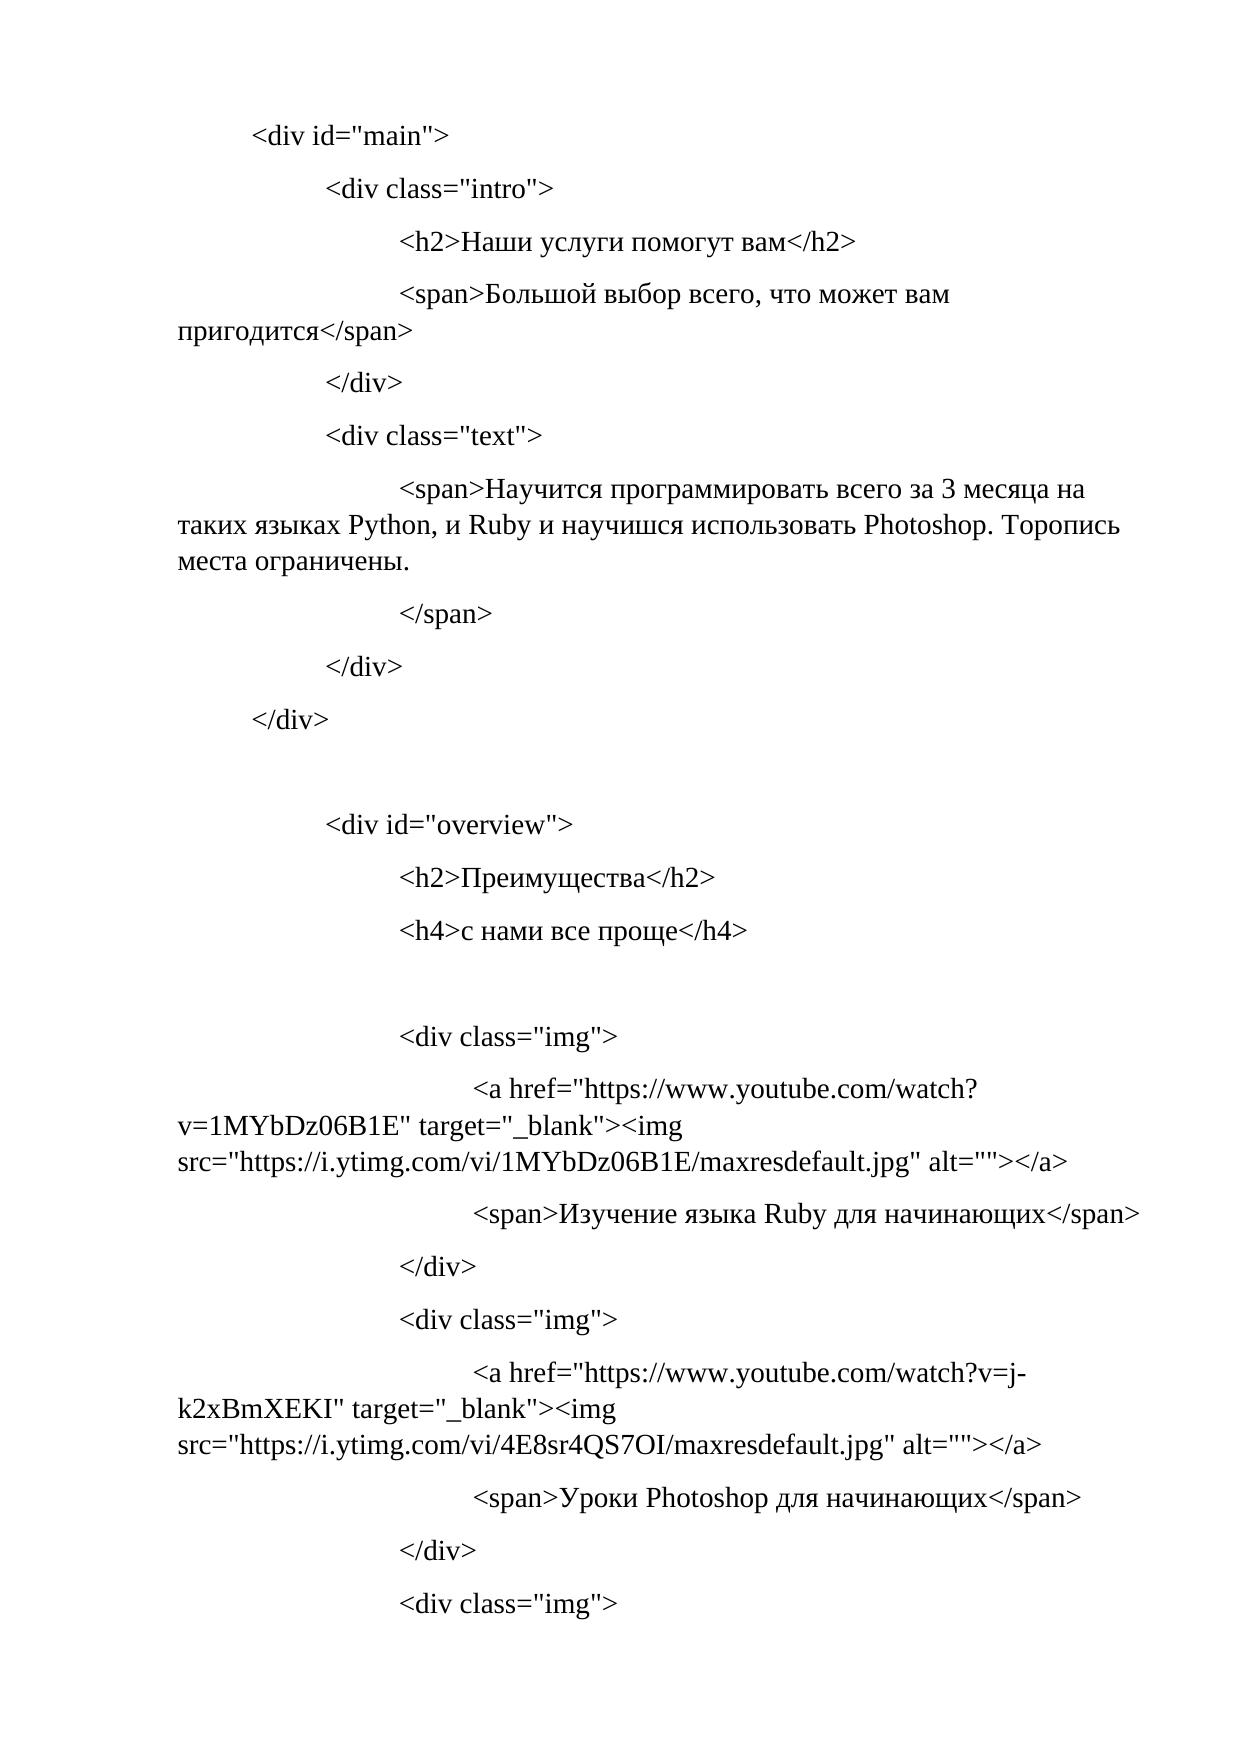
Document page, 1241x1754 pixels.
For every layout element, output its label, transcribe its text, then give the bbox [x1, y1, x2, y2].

text <a href="https://www.youtube.com/watch?v=j-k2xBmXEKI" target="_blank"><img src="https://i.ytimg.com/vi/4E8sr4QS7OI/maxresdefault.jpg" alt=""></a> [177, 1355, 1152, 1461]
text </div> [177, 702, 1152, 735]
text <span>Уроки Photoshop для начинающих</span> [177, 1480, 1152, 1514]
text </div> [177, 366, 1152, 399]
text </div> [177, 1249, 1152, 1283]
text <div id="main"> [177, 118, 1152, 152]
text <div id="overview"> [177, 807, 1152, 841]
text <span>Большой выбор всего, что может вам пригодится</span> [177, 277, 1152, 346]
text <div class="img"> [177, 1302, 1152, 1336]
text </div> [177, 649, 1152, 683]
text <span>Изучение языка Ruby для начинающих</span> [177, 1197, 1152, 1230]
text </div> [177, 1533, 1152, 1567]
text <span>Научится программировать всего за 3 месяца на таких языках Python, и Ruby и научишся использовать Photoshop. Торопись места ограничены. [177, 471, 1152, 577]
text <div class="text"> [177, 418, 1152, 452]
text <div class="intro"> [177, 171, 1152, 204]
text <h2>Преимущества</h2> [177, 860, 1152, 894]
text <h2>Наши услуги помогут вам</h2> [177, 224, 1152, 257]
text <h4>с нами все проще</h4> [177, 913, 1152, 947]
text <div class="img"> [177, 1586, 1152, 1619]
text <div class="img"> [177, 1019, 1152, 1052]
text <a href="https://www.youtube.com/watch?v=1MYbDz06B1E" target="_blank"><img src="https://i.ytimg.com/vi/1MYbDz06B1E/maxresdefault.jpg" alt=""></a> [177, 1072, 1152, 1177]
text </span> [177, 596, 1152, 630]
